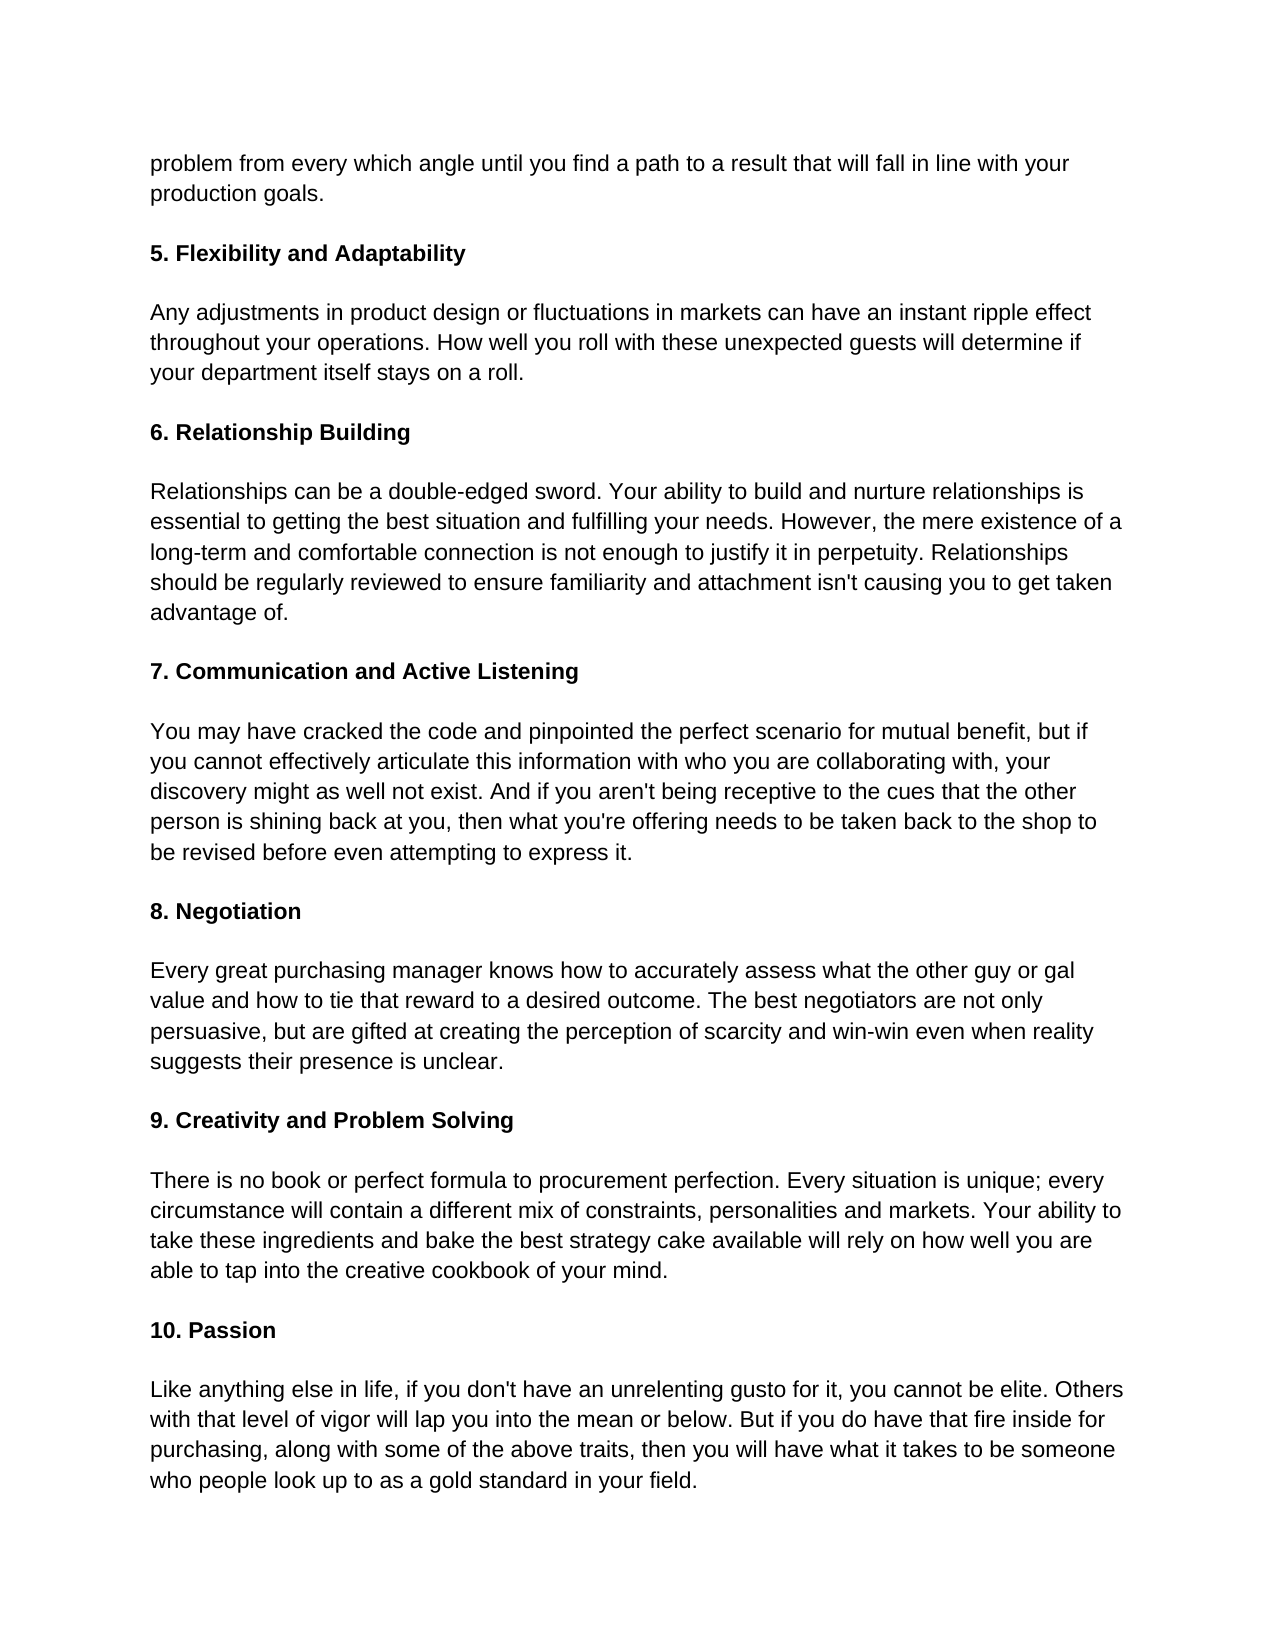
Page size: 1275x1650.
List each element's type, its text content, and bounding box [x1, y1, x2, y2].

subtitle 6. Relationship Building [150, 419, 1125, 445]
subtitle 9. Creativity and Problem Solving [150, 1107, 1125, 1134]
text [150, 150, 1125, 207]
text Relationships can be a double-edged sword. Your ability to build and nurture relationships is essential to getting the best situation and fulfilling your needs. However, the mere existence of a long-term and comfortable connection is not enough to justify it in perpetuity. Relationships should be regularly reviewed to ensure familiarity and attachment isn't causing you to get taken advantage of. [150, 478, 1125, 625]
text There is no book or perfect formula to procurement perfection. Every situation is unique; every circumstance will contain a different mix of constraints, personalities and markets. Your ability to take these ingredients and bake the best strategy cake available will rely on how well you are able to tap into the creative cookbook of your mind. [150, 1167, 1125, 1284]
text Any adjustments in product design or fluctuations in markets can have an instant ripple effect throughout your operations. How well you roll with these unexpected guests will determine if your department itself stays on a roll. [150, 299, 1125, 386]
subtitle 8. Negotiation [150, 898, 1125, 924]
text Every great purchasing manager knows how to accurately assess what the other guy or gal value and how to tie that reward to a desired outcome. The best negotiators are not only persuasive, but are gifted at creating the perception of scarcity and win-win even when reality suggests their presence is unclear. [150, 957, 1125, 1074]
subtitle 7. Communication and Active Listening [150, 658, 1125, 685]
subtitle 5. Flexibility and Adaptability [150, 239, 1125, 266]
subtitle 10. Passion [150, 1317, 1125, 1343]
text You may have cracked the code and pinpointed the perfect scenario for mutual benefit, but if you cannot effectively articulate this information with who you are collaborating with, your discovery might as well not exist. And if you aren't being receptive to the cues that the other person is shining back at you, then what you're offering needs to be taken back to the shop to be revised before even attempting to express it. [150, 718, 1125, 865]
text Like anything else in life, if you don't have an unrelenting gusto for it, you cannot be elite. Others with that level of vigor will lap you into the mean or below. But if you do have that fire inside for purchasing, along with some of the above traits, then you will have what it takes to be someone who people look up to as a gold standard in your field. [150, 1376, 1125, 1493]
